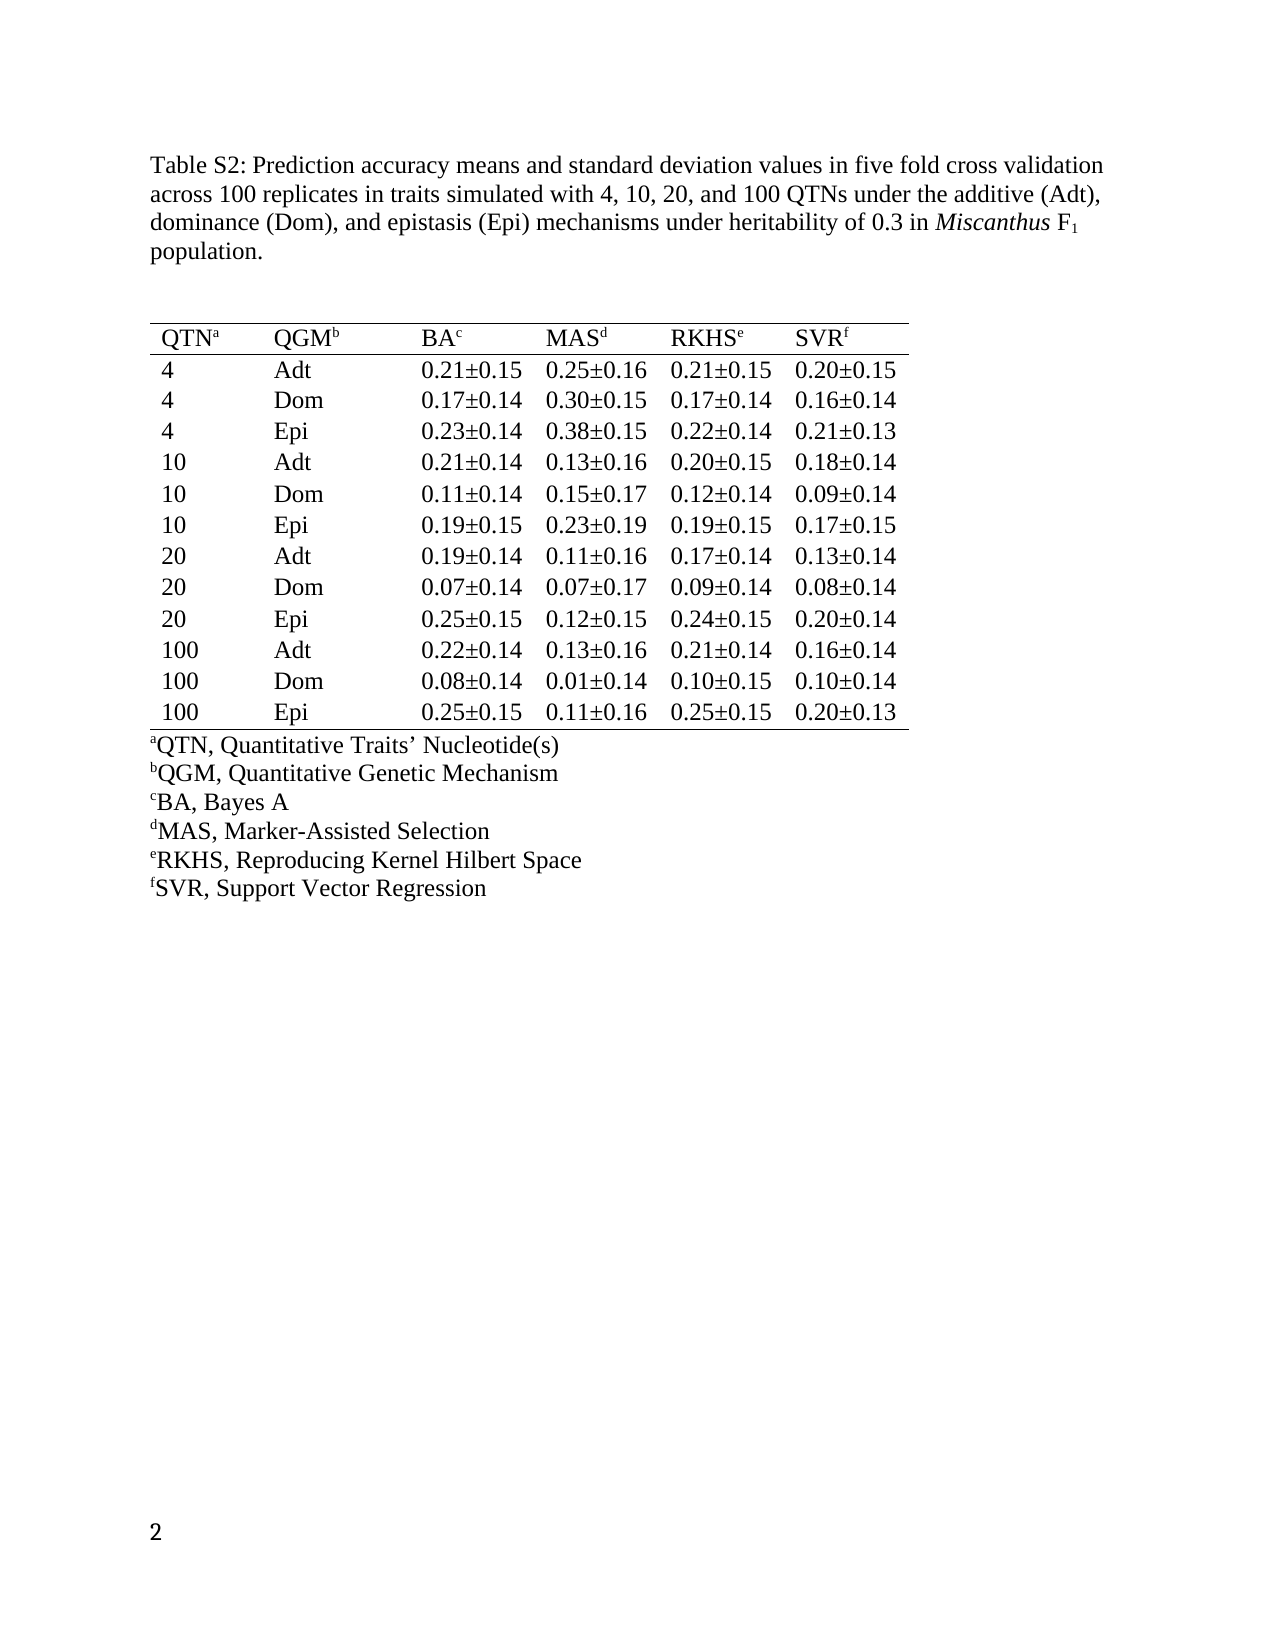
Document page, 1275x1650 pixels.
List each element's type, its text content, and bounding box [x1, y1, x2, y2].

table_cell 0.21±0.13 [784, 416, 908, 447]
text dMAS, Marker-Assisted Selection [150, 816, 1125, 845]
table_cell 0.17±0.14 [659, 385, 784, 416]
table_cell 0.19±0.15 [410, 510, 534, 541]
table_cell 0.18±0.14 [784, 448, 908, 479]
table_cell 0.16±0.14 [784, 385, 908, 416]
table_cell 0.21±0.15 [659, 355, 784, 385]
table_cell 0.13±0.14 [784, 541, 908, 572]
table_cell Adt [263, 541, 410, 572]
table_cell 20 [150, 604, 262, 635]
table_cell 0.11±0.16 [534, 541, 659, 572]
text Table S2: Prediction accuracy means and standard deviation values in five fold cross validation across 100 replicates in traits simulated with 4, 10, 20, and 100 QTNs under the additive (Adt), dominance (Dom), and epistasis (Epi) mechanisms under heritability of 0.3 in Miscanthus F1 population. [150, 150, 1125, 265]
table_cell 0.20±0.15 [659, 448, 784, 479]
table_cell 0.08±0.14 [784, 573, 908, 604]
table_cell 0.21±0.15 [410, 355, 534, 385]
table_cell 0.17±0.14 [659, 541, 784, 572]
table_header SVRf [784, 324, 908, 354]
table_cell 0.13±0.16 [534, 635, 659, 666]
table_cell Epi [263, 698, 410, 729]
table_cell 0.25±0.16 [534, 355, 659, 385]
table_cell Adt [263, 448, 410, 479]
table_cell 100 [150, 698, 262, 729]
table_cell 4 [150, 385, 262, 416]
table_cell Adt [263, 355, 410, 385]
table_cell Epi [263, 416, 410, 447]
table_cell 0.07±0.17 [534, 573, 659, 604]
table_cell 20 [150, 573, 262, 604]
table_cell 20 [150, 541, 262, 572]
table_cell 0.01±0.14 [534, 666, 659, 697]
table_header QGMb [263, 324, 410, 354]
table_cell 0.20±0.13 [784, 698, 908, 729]
table_cell 0.08±0.14 [410, 666, 534, 697]
table_cell Dom [263, 573, 410, 604]
table_cell 0.38±0.15 [534, 416, 659, 447]
table_cell Dom [263, 666, 410, 697]
table_cell 0.10±0.15 [659, 666, 784, 697]
table_cell 0.25±0.15 [659, 698, 784, 729]
table_cell 10 [150, 510, 262, 541]
text fSVR, Support Vector Regression [150, 873, 1125, 902]
table_cell Dom [263, 385, 410, 416]
table_header RKHSe [659, 324, 784, 354]
text bQGM, Quantitative Genetic Mechanism [150, 758, 1125, 787]
table_cell 100 [150, 666, 262, 697]
table_cell 0.21±0.14 [659, 635, 784, 666]
table_cell 0.20±0.15 [784, 355, 908, 385]
table_cell 0.22±0.14 [410, 635, 534, 666]
table_cell 0.15±0.17 [534, 479, 659, 510]
table_cell 0.25±0.15 [410, 604, 534, 635]
table_cell 0.13±0.16 [534, 448, 659, 479]
table_cell 0.12±0.15 [534, 604, 659, 635]
table_cell Adt [263, 635, 410, 666]
table_cell 0.21±0.14 [410, 448, 534, 479]
table_cell 4 [150, 355, 262, 385]
table_cell Dom [263, 479, 410, 510]
table_cell 0.16±0.14 [784, 635, 908, 666]
table_cell Epi [263, 604, 410, 635]
table_cell 0.09±0.14 [659, 573, 784, 604]
table_cell 0.19±0.14 [410, 541, 534, 572]
table_cell 0.17±0.15 [784, 510, 908, 541]
table_header BAc [410, 324, 534, 354]
text aQTN, Quantitative Traits’ Nucleotide(s) [150, 730, 1125, 758]
text eRKHS, Reproducing Kernel Hilbert Space [150, 845, 1125, 873]
table_cell 0.07±0.14 [410, 573, 534, 604]
table_cell 0.12±0.14 [659, 479, 784, 510]
table_cell 0.11±0.16 [534, 698, 659, 729]
table_cell 0.10±0.14 [784, 666, 908, 697]
table_cell 100 [150, 635, 262, 666]
table_cell Epi [263, 510, 410, 541]
table_header QTNa [150, 324, 262, 354]
table_cell 0.09±0.14 [784, 479, 908, 510]
table_cell 4 [150, 416, 262, 447]
text cBA, Bayes A [150, 787, 1125, 816]
table_cell 0.23±0.14 [410, 416, 534, 447]
table_cell 10 [150, 479, 262, 510]
table_cell 0.17±0.14 [410, 385, 534, 416]
table_cell 10 [150, 448, 262, 479]
table_cell 0.24±0.15 [659, 604, 784, 635]
table_cell 0.25±0.15 [410, 698, 534, 729]
table_header MASd [534, 324, 659, 354]
table_cell 0.22±0.14 [659, 416, 784, 447]
table_cell 0.19±0.15 [659, 510, 784, 541]
table_cell 0.30±0.15 [534, 385, 659, 416]
table_cell 0.23±0.19 [534, 510, 659, 541]
table_cell 0.20±0.14 [784, 604, 908, 635]
table_cell 0.11±0.14 [410, 479, 534, 510]
